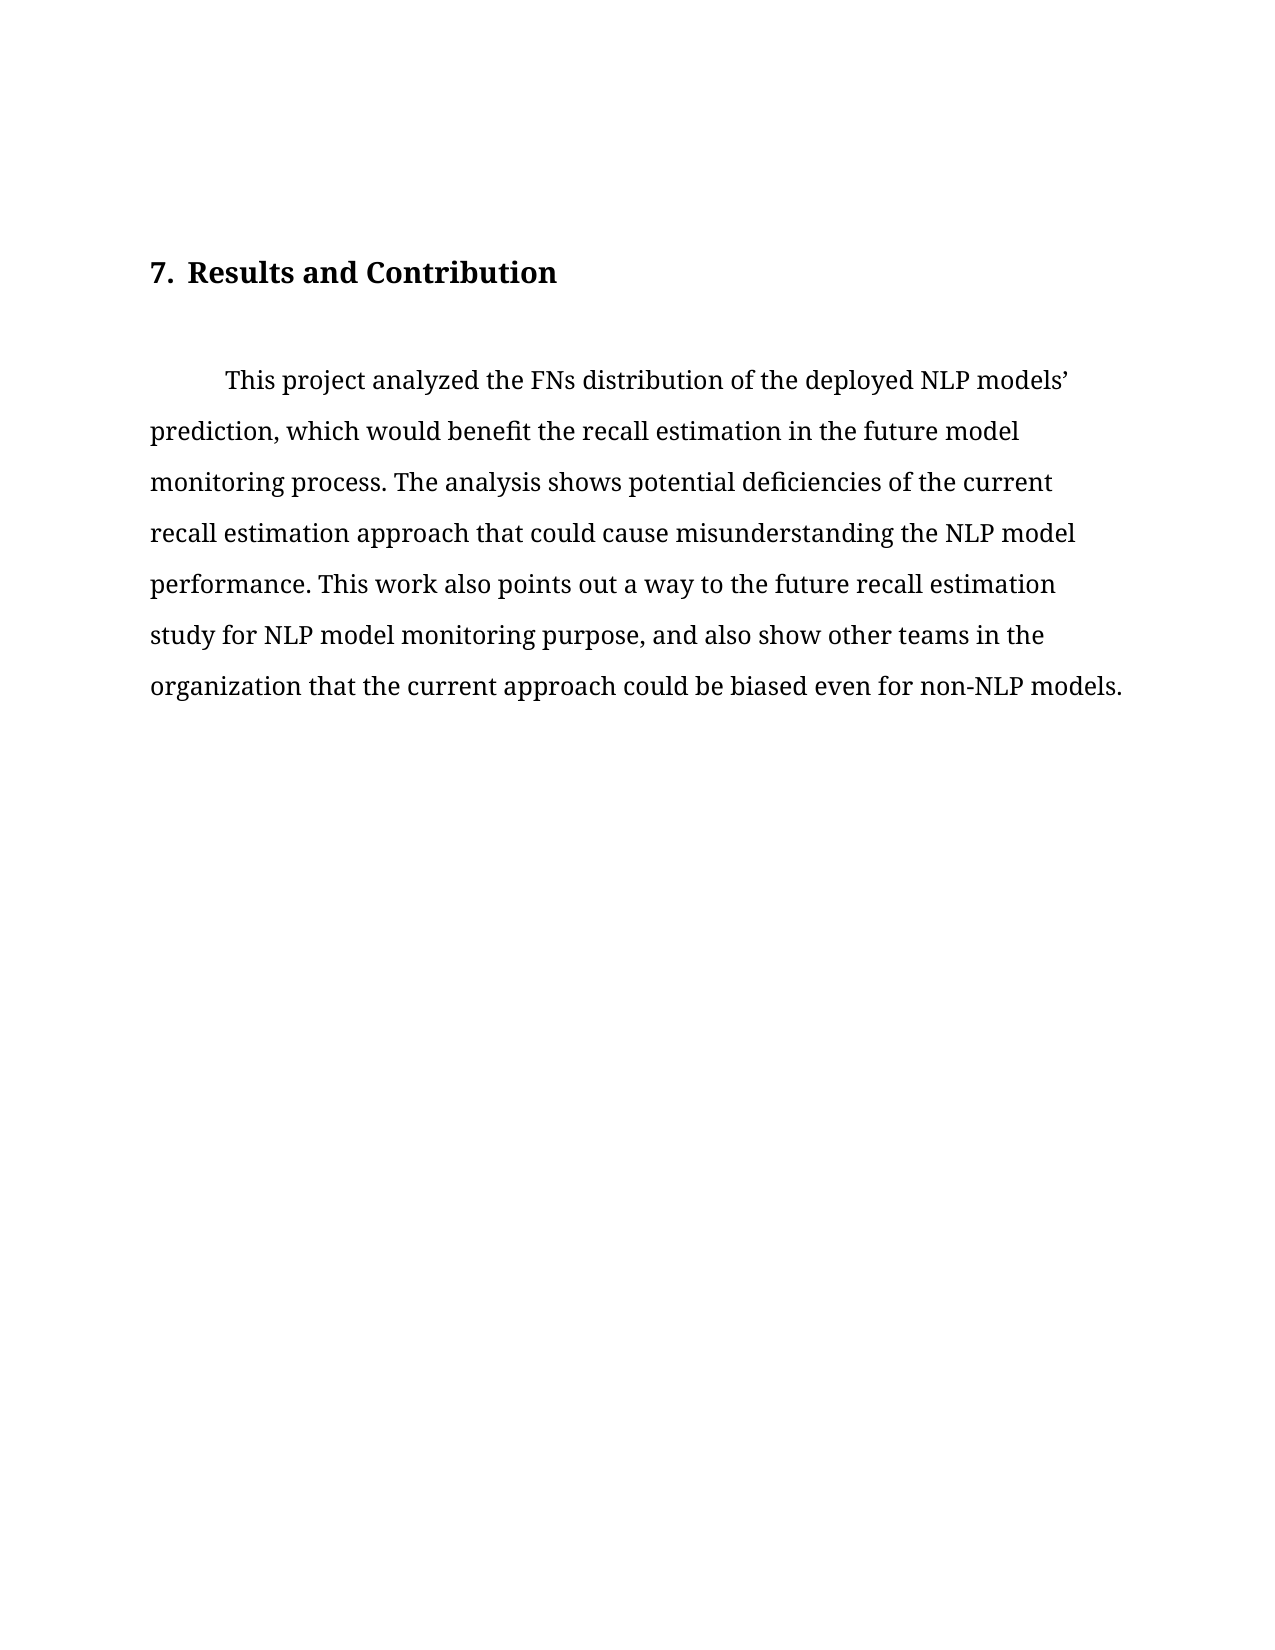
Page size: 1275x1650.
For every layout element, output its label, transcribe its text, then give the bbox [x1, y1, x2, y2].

list Results and Contribution [150, 252, 1125, 292]
text This project analyzed the FNs distribution of the deployed NLP models’ prediction, which would benefit the recall estimation in the future model monitoring process. The analysis shows potential deficiencies of the current recall estimation approach that could cause misunderstanding the NLP model performance. This work also points out a way to the future recall estimation study for NLP model monitoring purpose, and also show other teams in the organization that the current approach could be biased even for non-NLP models. [150, 363, 1125, 703]
